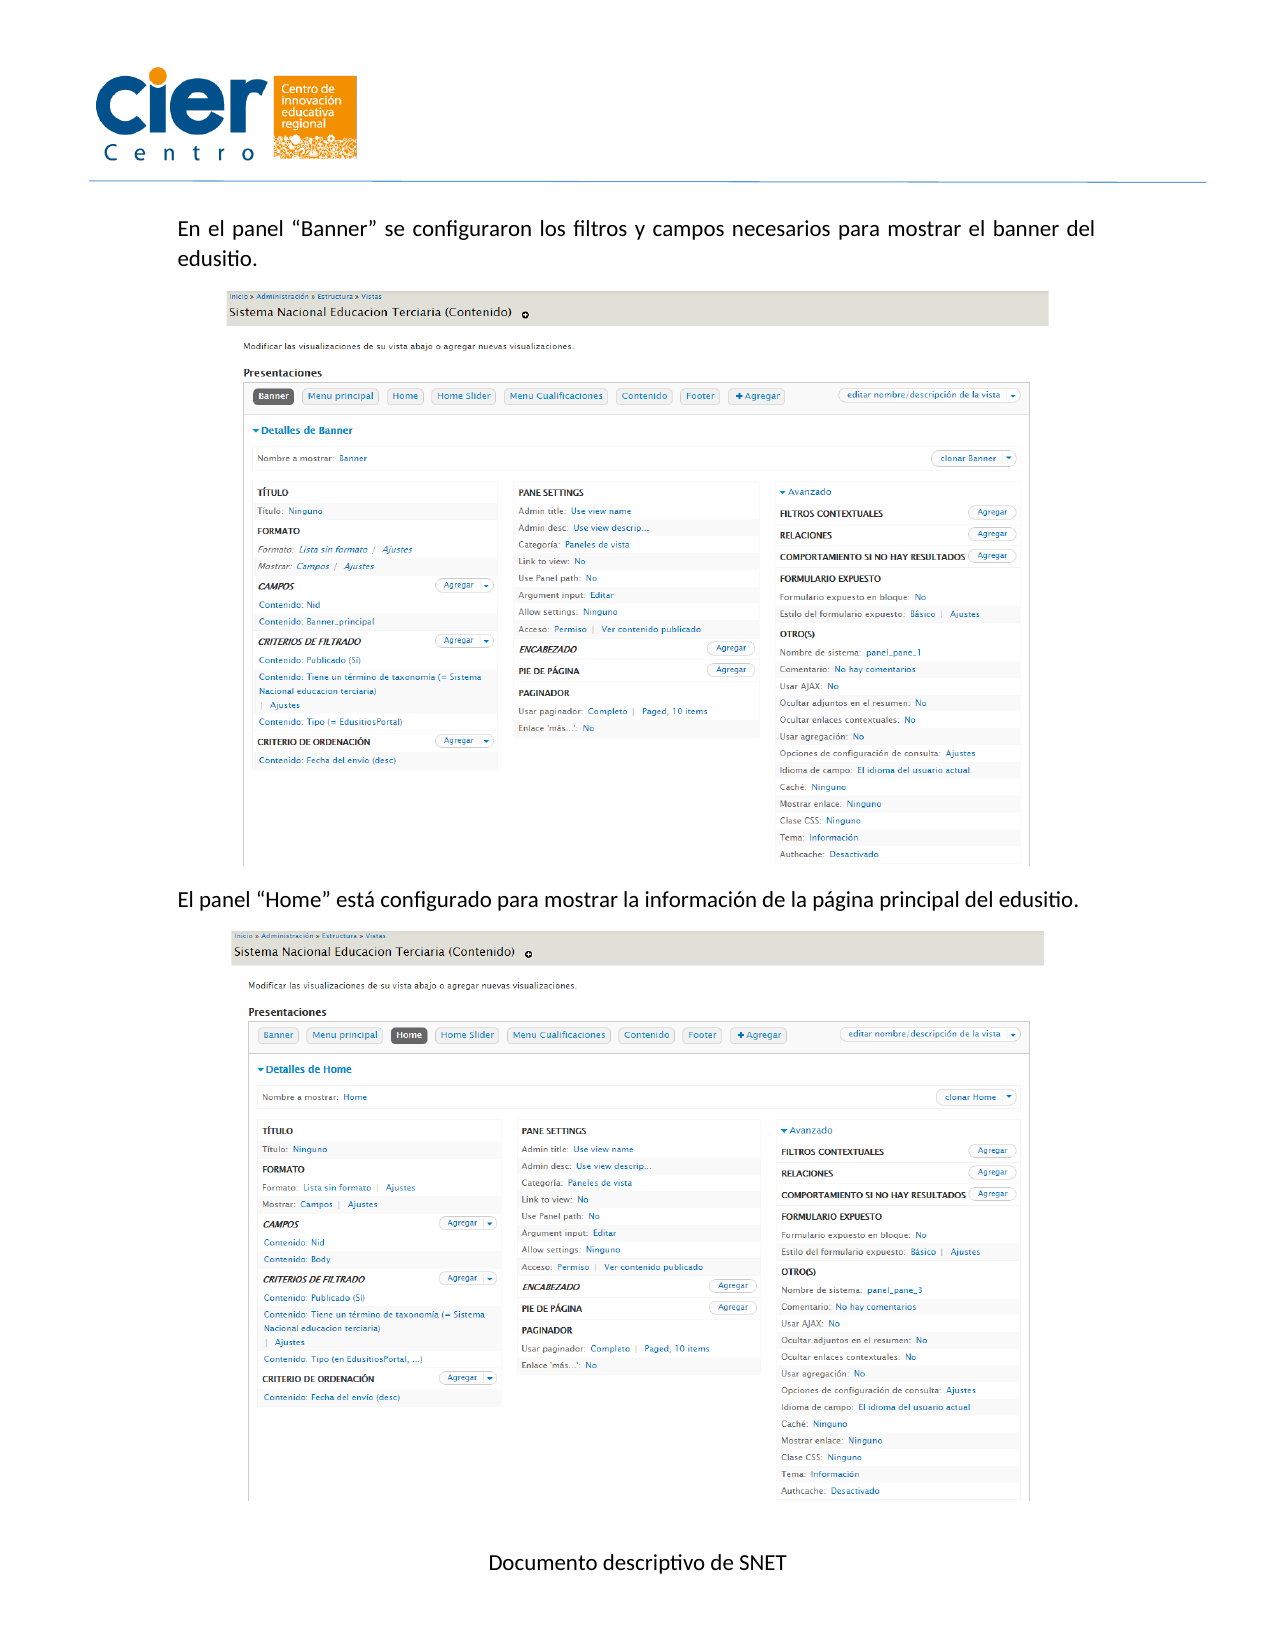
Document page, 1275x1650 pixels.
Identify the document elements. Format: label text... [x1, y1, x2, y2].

picture [226, 291, 1049, 866]
text El panel “Home” está configurado para mostrar la información de la página principal del edusitio. [177, 885, 1098, 913]
text En el panel “Banner” se configuraron los filtros y campos necesarios para mostrar el banner del edusitio. [177, 214, 1098, 272]
picture [89, 45, 363, 182]
picture [231, 931, 1044, 1501]
